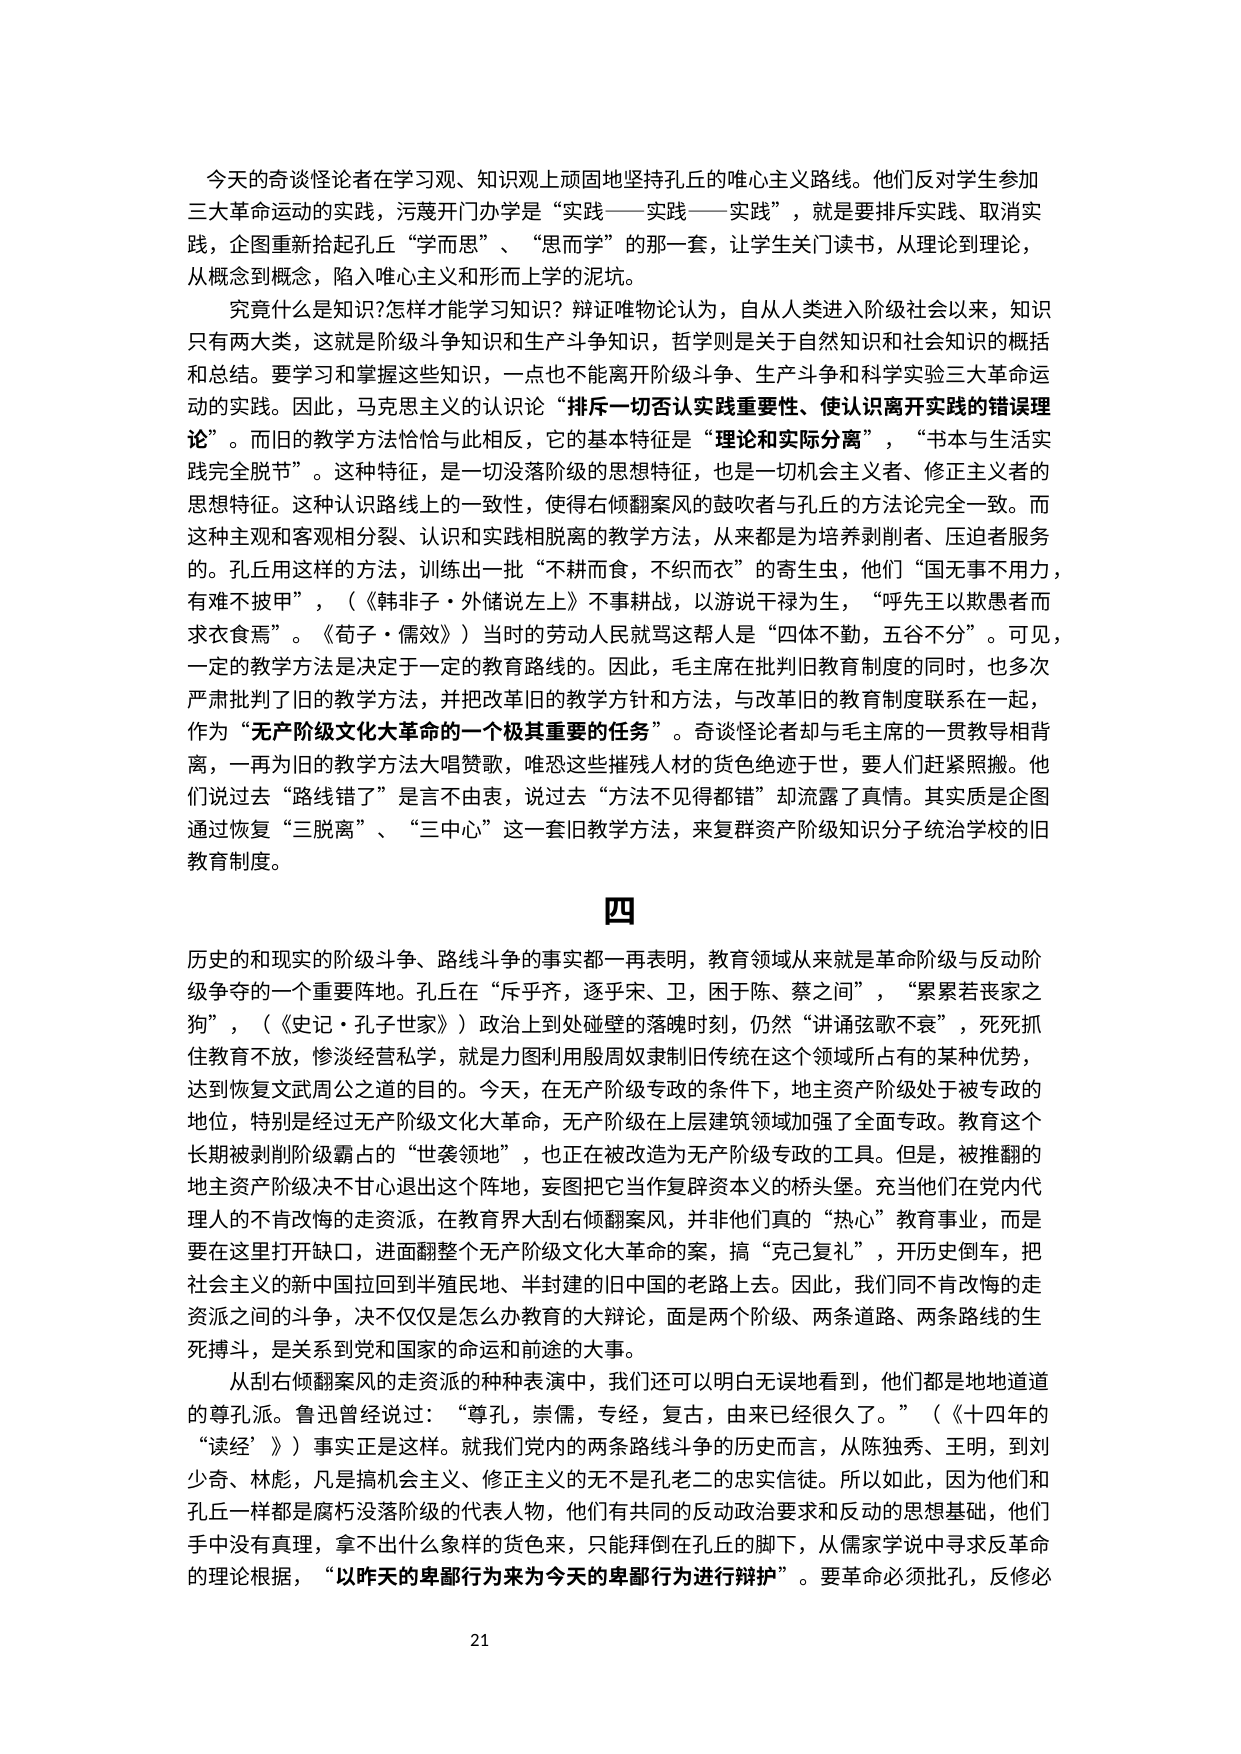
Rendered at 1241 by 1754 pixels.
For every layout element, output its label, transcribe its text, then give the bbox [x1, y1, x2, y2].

text 历史的和现实的阶级斗争、路线斗争的事实都一再表明，教育领域从来就是革命阶级与反动阶级争夺的一个重要阵地。孔丘在“斥乎齐，逐乎宋、卫，困于陈、蔡之间”，“累累若丧家之狗”，（《史记·孔子世家》）政治上到处碰壁的落魄时刻，仍然“讲诵弦歌不衰”，死死抓住教育不放，惨淡经营私学，就是力图利用殷周奴隶制旧传统在这个领域所占有的某种优势，达到恢复文武周公之道的目的。今天，在无产阶级专政的条件下，地主资产阶级处于被专政的地位，特别是经过无产阶级文化大革命，无产阶级在上层建筑领域加强了全面专政。教育这个长期被剥削阶级霸占的“世袭领地”，也正在被改造为无产阶级专政的工具。但是，被推翻的地主资产阶级决不甘心退出这个阵地，妄图把它当作复辟资本义的桥头堡。充当他们在党内代理人的不肯改悔的走资派，在教育界大刮右倾翻案风，并非他们真的“热心”教育事业，而是要在这里打开缺口，进面翻整个无产阶级文化大革命的案，搞“克己复礼”，开历史倒车，把社会主义的新中国拉回到半殖民地、半封建的旧中国的老路上去。因此，我们同不肯改悔的走资派之间的斗争，决不仅仅是怎么办教育的大辩论，面是两个阶级、两条道路、两条路线的生死搏斗，是关系到党和国家的命运和前途的大事。 [187, 942, 1053, 1364]
text 四 [187, 877, 1053, 942]
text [187, 1364, 1053, 1592]
text 今天的奇谈怪论者在学习观、知识观上顽固地坚持孔丘的唯心主义路线。他们反对学生参加三大革命运动的实践，污蔑开门办学是“实践——实践——实践”，就是要排斥实践、取消实践，企图重新拾起孔丘“学而思”、“思而学”的那一套，让学生关门读书，从理论到理论，从概念到概念，陷入唯心主义和形而上学的泥坑。 [187, 162, 1053, 292]
text 究竟什么是知识?怎样才能学习知识？辩证唯物论认为，自从人类进入阶级社会以来，知识只有两大类，这就是阶级斗争知识和生产斗争知识，哲学则是关于自然知识和社会知识的概括和总结。要学习和掌握这些知识，一点也不能离开阶级斗争、生产斗争和科学实验三大革命运动的实践。因此，马克思主义的认识论“排斥一切否认实践重要性、使认识离开实践的错误理论”。而旧的教学方法恰恰与此相反，它的基本特征是“理论和实际分离”，“书本与生活实践完全脱节”。这种特征，是一切没落阶级的思想特征，也是一切机会主义者、修正主义者的思想特征。这种认识路线上的一致性，使得右倾翻案风的鼓吹者与孔丘的方法论完全一致。而这种主观和客观相分裂、认识和实践相脱离的教学方法，从来都是为培养剥削者、压迫者服务的。孔丘用这样的方法，训练出一批“不耕而食，不织而衣”的寄生虫，他们“国无事不用力，有难不披甲”，（《韩非子·外储说左上》不事耕战，以游说干禄为生，“呼先王以欺愚者而求衣食焉”。《荀子·儒效》）当时的劳动人民就骂这帮人是“四体不勤，五谷不分”。可见，一定的教学方法是决定于一定的教育路线的。因此，毛主席在批判旧教育制度的同时，也多次严肃批判了旧的教学方法，并把改革旧的教学方针和方法，与改革旧的教育制度联系在一起，作为“无产阶级文化大革命的一个极其重要的任务”。奇谈怪论者却与毛主席的一贯教导相背离，一再为旧的教学方法大唱赞歌，唯恐这些摧残人材的货色绝迹于世，要人们赶紧照搬。他们说过去“路线错了”是言不由衷，说过去“方法不见得都错”却流露了真情。其实质是企图通过恢复“三脱离”、“三中心”这一套旧教学方法，来复群资产阶级知识分子统治学校的旧教育制度。 [187, 292, 1053, 877]
